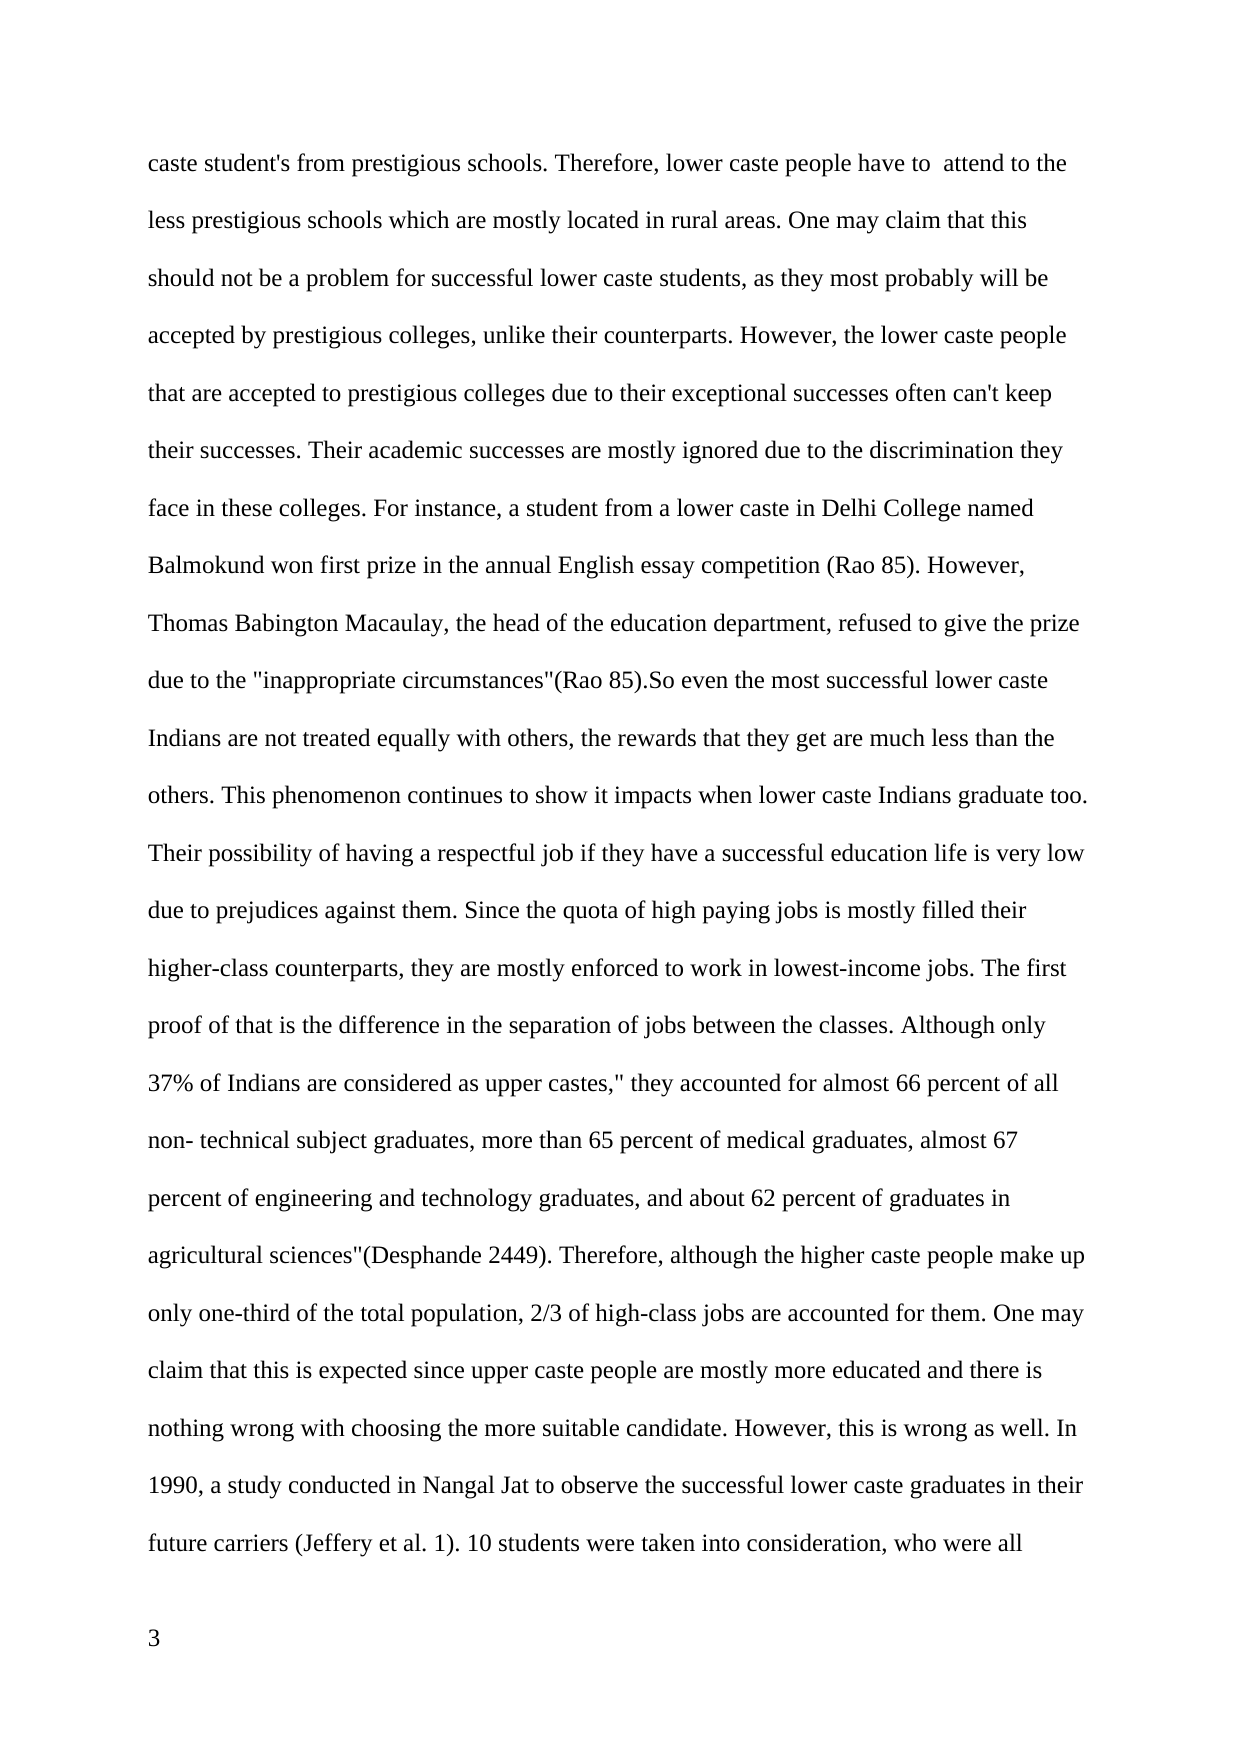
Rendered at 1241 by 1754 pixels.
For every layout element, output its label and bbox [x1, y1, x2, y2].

text [148, 148, 1093, 1556]
